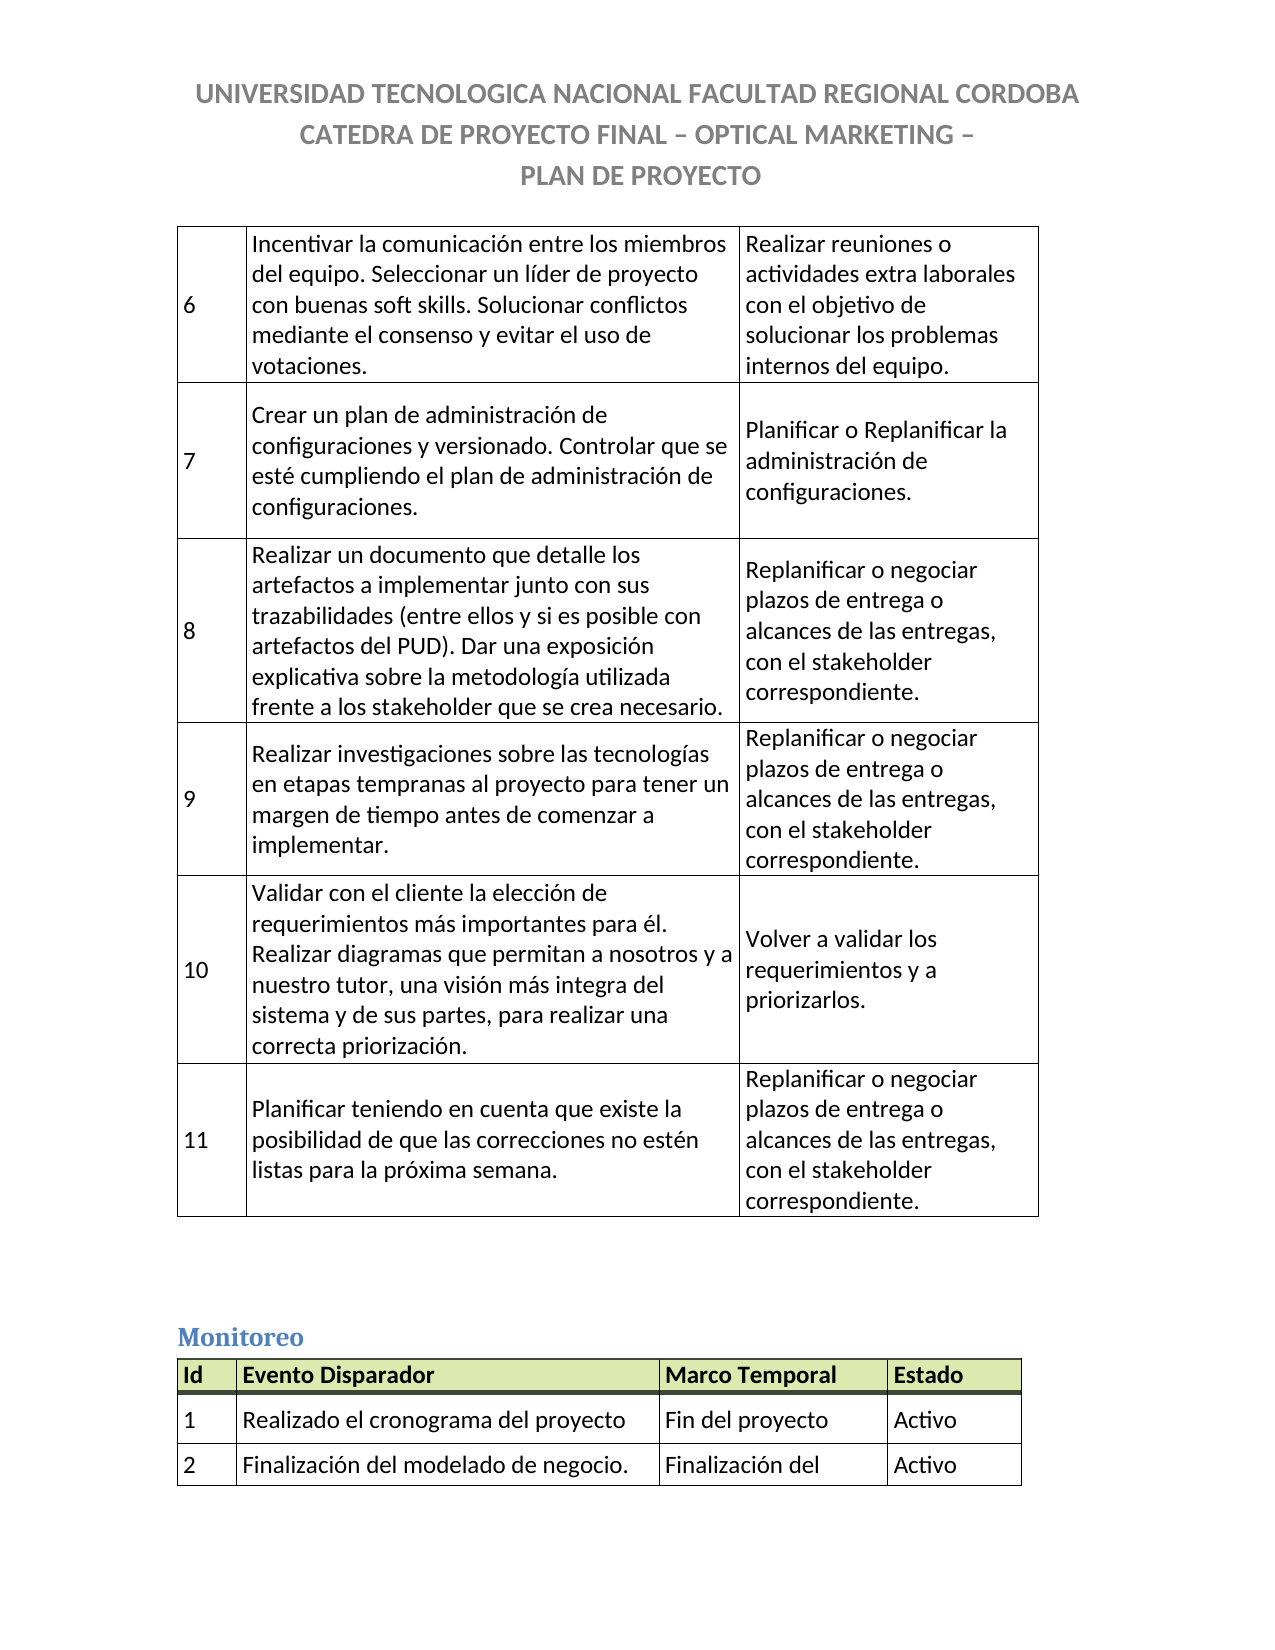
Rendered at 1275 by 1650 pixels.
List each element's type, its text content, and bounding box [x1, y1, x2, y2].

table_cell Activo [888, 1395, 1021, 1443]
table_cell 1 [178, 1395, 236, 1443]
table_cell Realizar reuniones o actividades extra laborales con el objetivo de solucionar los problemas internos del equipo. [740, 227, 1038, 382]
table_cell 6 [178, 227, 246, 382]
table_cell Realizar investigaciones sobre las tecnologías en etapas tempranas al proyecto para tener un margen de tiempo antes de comenzar a implementar. [247, 723, 739, 875]
table_cell 10 [178, 876, 246, 1063]
table_cell 2 [178, 1444, 236, 1485]
table_cell Fin del proyecto [660, 1395, 887, 1443]
table_cell Activo [888, 1444, 1021, 1485]
table_cell 7 [178, 383, 246, 538]
table_cell Planificar o Replanificar la administración de configuraciones. [740, 383, 1038, 538]
table_cell 8 [178, 539, 246, 722]
table_cell Replanificar o negociar plazos de entrega o alcances de las entregas, con el stakeholder correspondiente. [740, 539, 1038, 722]
table_cell Realizar un documento que detalle los artefactos a implementar junto con sus trazabilidades (entre ellos y si es posible con artefactos del PUD). Dar una exposición explicativa sobre la metodología utilizada frente a los stakeholder que se crea necesario. [247, 539, 739, 722]
table_cell Volver a validar los requerimientos y a priorizarlos. [740, 876, 1038, 1063]
table_header Evento Disparador [237, 1360, 659, 1390]
table_header Estado [888, 1360, 1021, 1390]
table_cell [660, 1444, 887, 1485]
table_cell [237, 1444, 659, 1485]
table_header Marco Temporal [660, 1360, 887, 1390]
table_cell Planificar teniendo en cuenta que existe la posibilidad de que las correcciones no estén listas para la próxima semana. [247, 1064, 739, 1216]
table_cell Crear un plan de administración de configuraciones y versionado. Controlar que se esté cumpliendo el plan de administración de configuraciones. [247, 383, 739, 538]
table_cell Replanificar o negociar plazos de entrega o alcances de las entregas, con el stakeholder correspondiente. [740, 1064, 1038, 1216]
table_cell Realizado el cronograma del proyecto [237, 1395, 659, 1443]
table_cell 11 [178, 1064, 246, 1216]
table_cell Replanificar o negociar plazos de entrega o alcances de las entregas, con el stakeholder correspondiente. [740, 723, 1038, 875]
subtitle Monitoreo [177, 1322, 1098, 1353]
table_header Id [178, 1360, 236, 1390]
table_cell Validar con el cliente la elección de requerimientos más importantes para él. Realizar diagramas que permitan a nosotros y a nuestro tutor, una visión más integra del sistema y de sus partes, para realizar una correcta priorización. [247, 876, 739, 1063]
table_cell 9 [178, 723, 246, 875]
